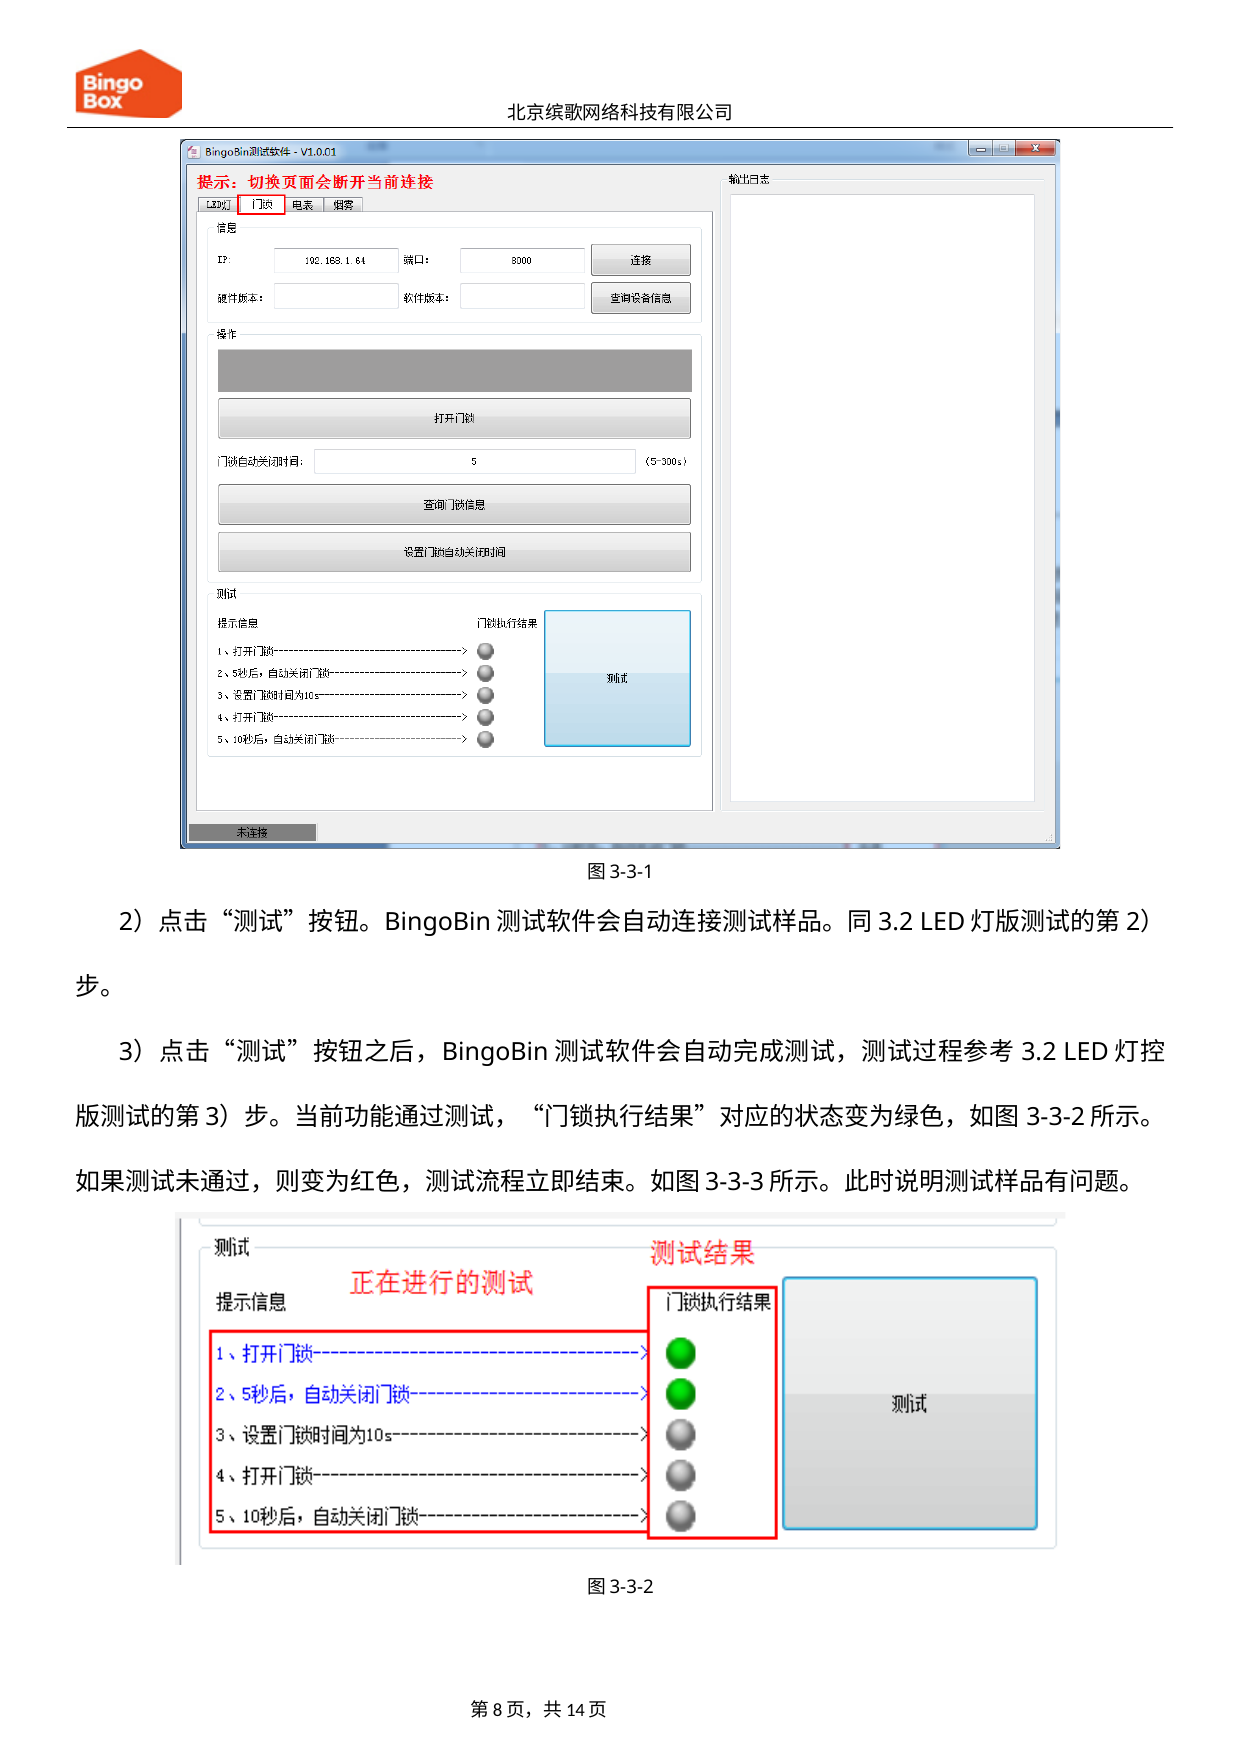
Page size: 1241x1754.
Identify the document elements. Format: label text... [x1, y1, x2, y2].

picture [180, 139, 1061, 849]
picture [75, 49, 182, 118]
picture [174, 1212, 1066, 1565]
text 2）点击“测试”按钮。BingoBin测试软件会自动连接测试样品。同3.2 LED灯版测试的第2）步。 [75, 887, 1165, 1017]
text 图3-3-1 [75, 854, 1165, 887]
text 3）点击“测试”按钮之后，BingoBin测试软件会自动完成测试，测试过程参考3.2 LED灯控版测试的第3）步。当前功能通过测试，“门锁执行结果”对应的状态变为绿色，如图3-3-2所示。如果测试未通过，则变为红色，测试流程立即结束。如图3-3-3所示。此时说明测试样品有问题。 [75, 1017, 1165, 1212]
text 图3-3-2 [75, 1569, 1165, 1602]
